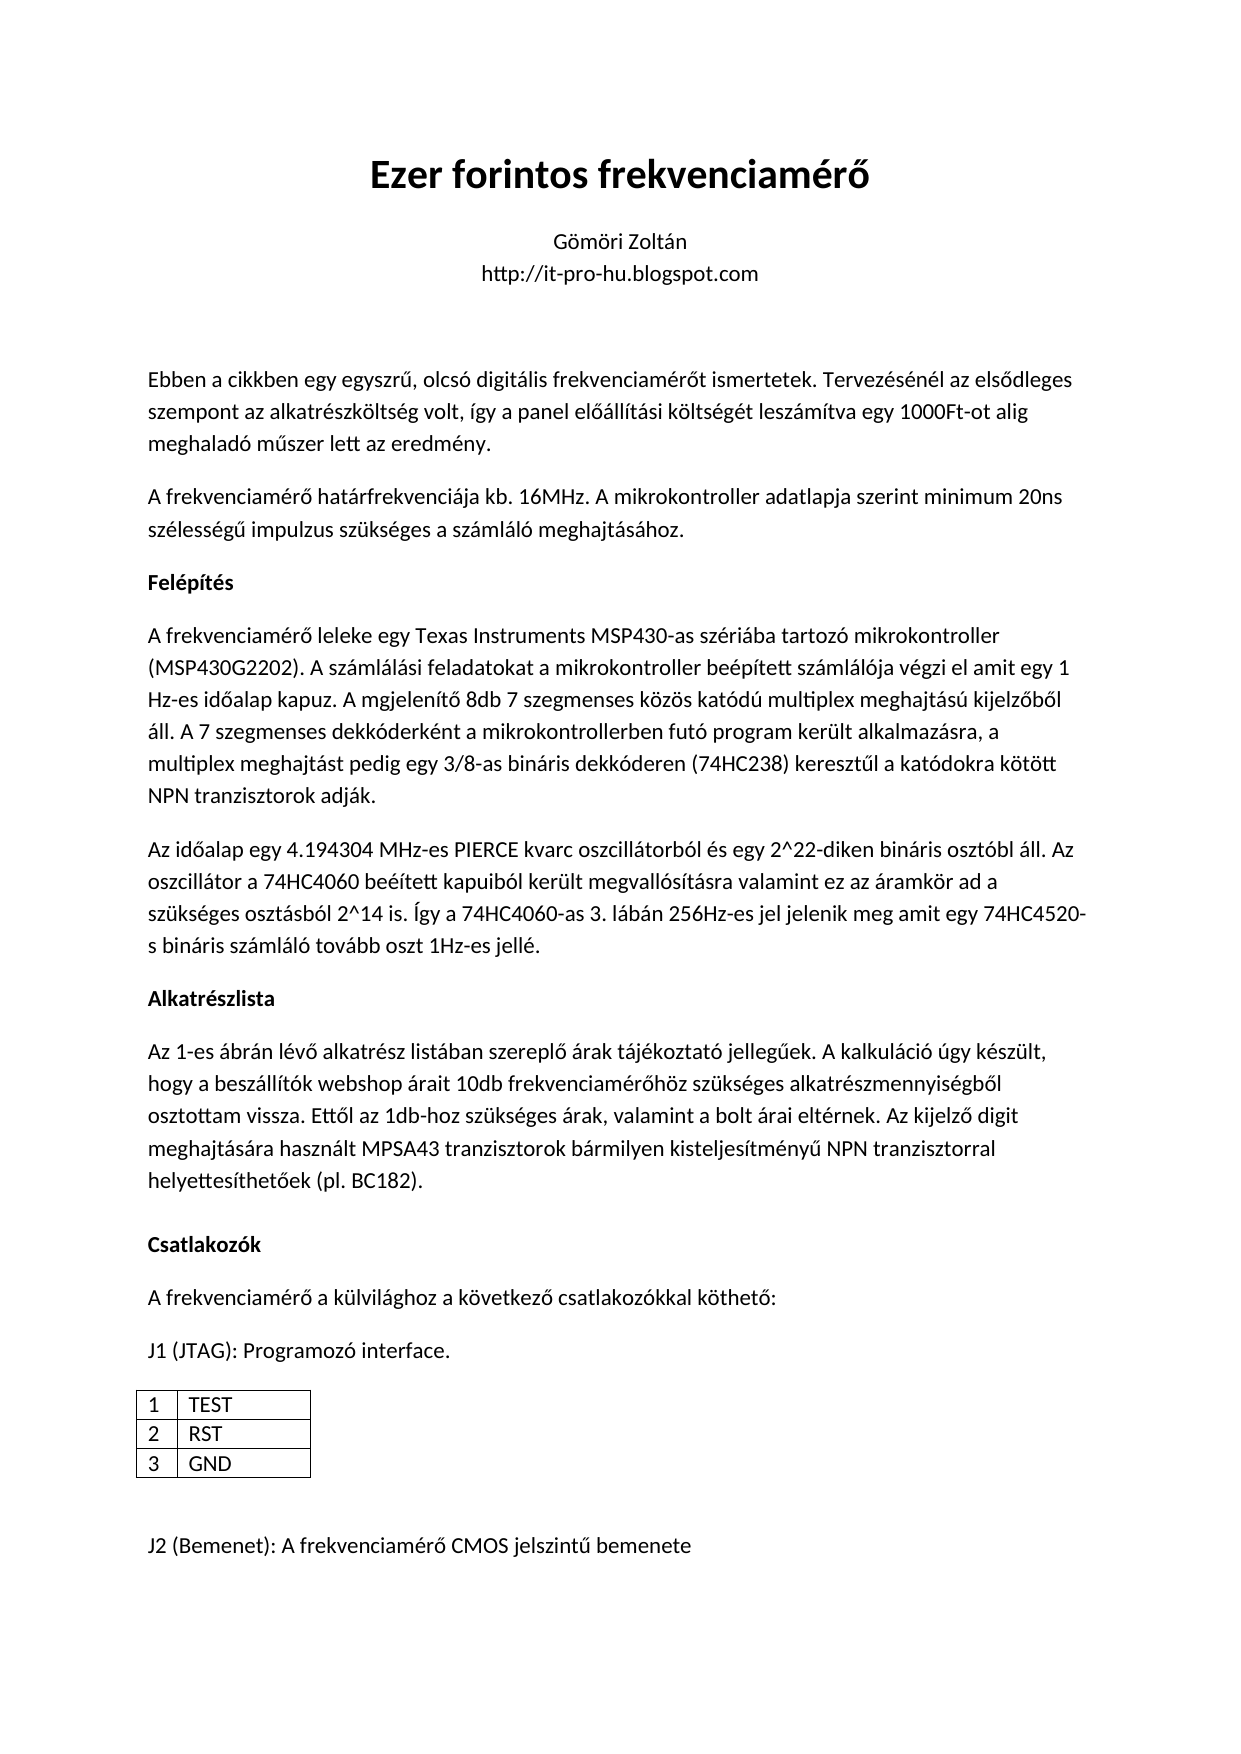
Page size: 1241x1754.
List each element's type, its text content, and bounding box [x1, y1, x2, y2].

table_header TEST [178, 1391, 310, 1418]
text J2 (Bemenet): A frekvenciamérő CMOS jelszintű bemenete [148, 1531, 1093, 1559]
text Az időalap egy 4.194304 MHz-es PIERCE kvarc oszcillátorból és egy 2^22-diken bináris osztóbl áll. Az oszcillátor a 74HC4060 beéített kapuiból került megvallósításra valamint ez az áramkör ad a szükséges osztásból 2^14 is. Így a 74HC4060-as 3. lábán 256Hz-es jel jelenik meg amit egy 74HC4520-s bináris számláló tovább oszt 1Hz-es jellé. [148, 835, 1093, 959]
text Ebben a cikkben egy egyszrű, olcsó digitális frekvenciamérőt ismertetek. Tervezésénél az elsődleges szempont az alkatrészköltség volt, így a panel előállítási költségét leszámítva egy 1000Ft-ot alig meghaladó műszer lett az eredmény. [148, 365, 1093, 457]
table_cell RST [178, 1420, 310, 1448]
table_cell GND [178, 1449, 310, 1477]
text Felépítés [148, 568, 1093, 596]
table_cell 3 [137, 1449, 177, 1477]
table_header 1 [137, 1391, 177, 1418]
text Gömöri Zoltán http://it-pro-hu.blogspot.com [148, 227, 1093, 287]
text A frekvenciamérő határfrekvenciája kb. 16MHz. A mikrokontroller adatlapja szerint minimum 20ns szélességű impulzus szükséges a számláló meghajtásához. [148, 482, 1093, 543]
text Az 1-es ábrán lévő alkatrész listában szereplő árak tájékoztató jellegűek. A kalkuláció úgy készült, hogy a beszállítók webshop árait 10db frekvenciamérőhöz szükséges alkatrészmennyiségből osztottam vissza. Ettől az 1db-hoz szükséges árak, valamint a bolt árai eltérnek. Az kijelző digit meghajtására használt MPSA43 tranzisztorok bármilyen kisteljesítményű NPN tranzisztorral helyettesíthetőek (pl. BC182). Csatlakozók [148, 1037, 1093, 1258]
text J1 (JTAG): Programozó interface. [148, 1336, 1093, 1364]
text A frekvenciamérő a külvilághoz a következő csatlakozókkal köthető: [148, 1283, 1093, 1311]
table_cell 2 [137, 1420, 177, 1448]
text Ezer forintos frekvenciamérő [148, 148, 1093, 198]
text A frekvenciamérő leleke egy Texas Instruments MSP430-as szériába tartozó mikrokontroller (MSP430G2202). A számlálási feladatokat a mikrokontroller beépített számlálója végzi el amit egy 1 Hz-es időalap kapuz. A mgjelenítő 8db 7 szegmenses közös katódú multiplex meghajtású kijelzőből áll. A 7 szegmenses dekkóderként a mikrokontrollerben futó program került alkalmazásra, a multiplex meghajtást pedig egy 3/8-as bináris dekkóderen (74HC238) keresztűl a katódokra kötött NPN tranzisztorok adják. [148, 621, 1093, 810]
text Alkatrészlista [148, 984, 1093, 1012]
